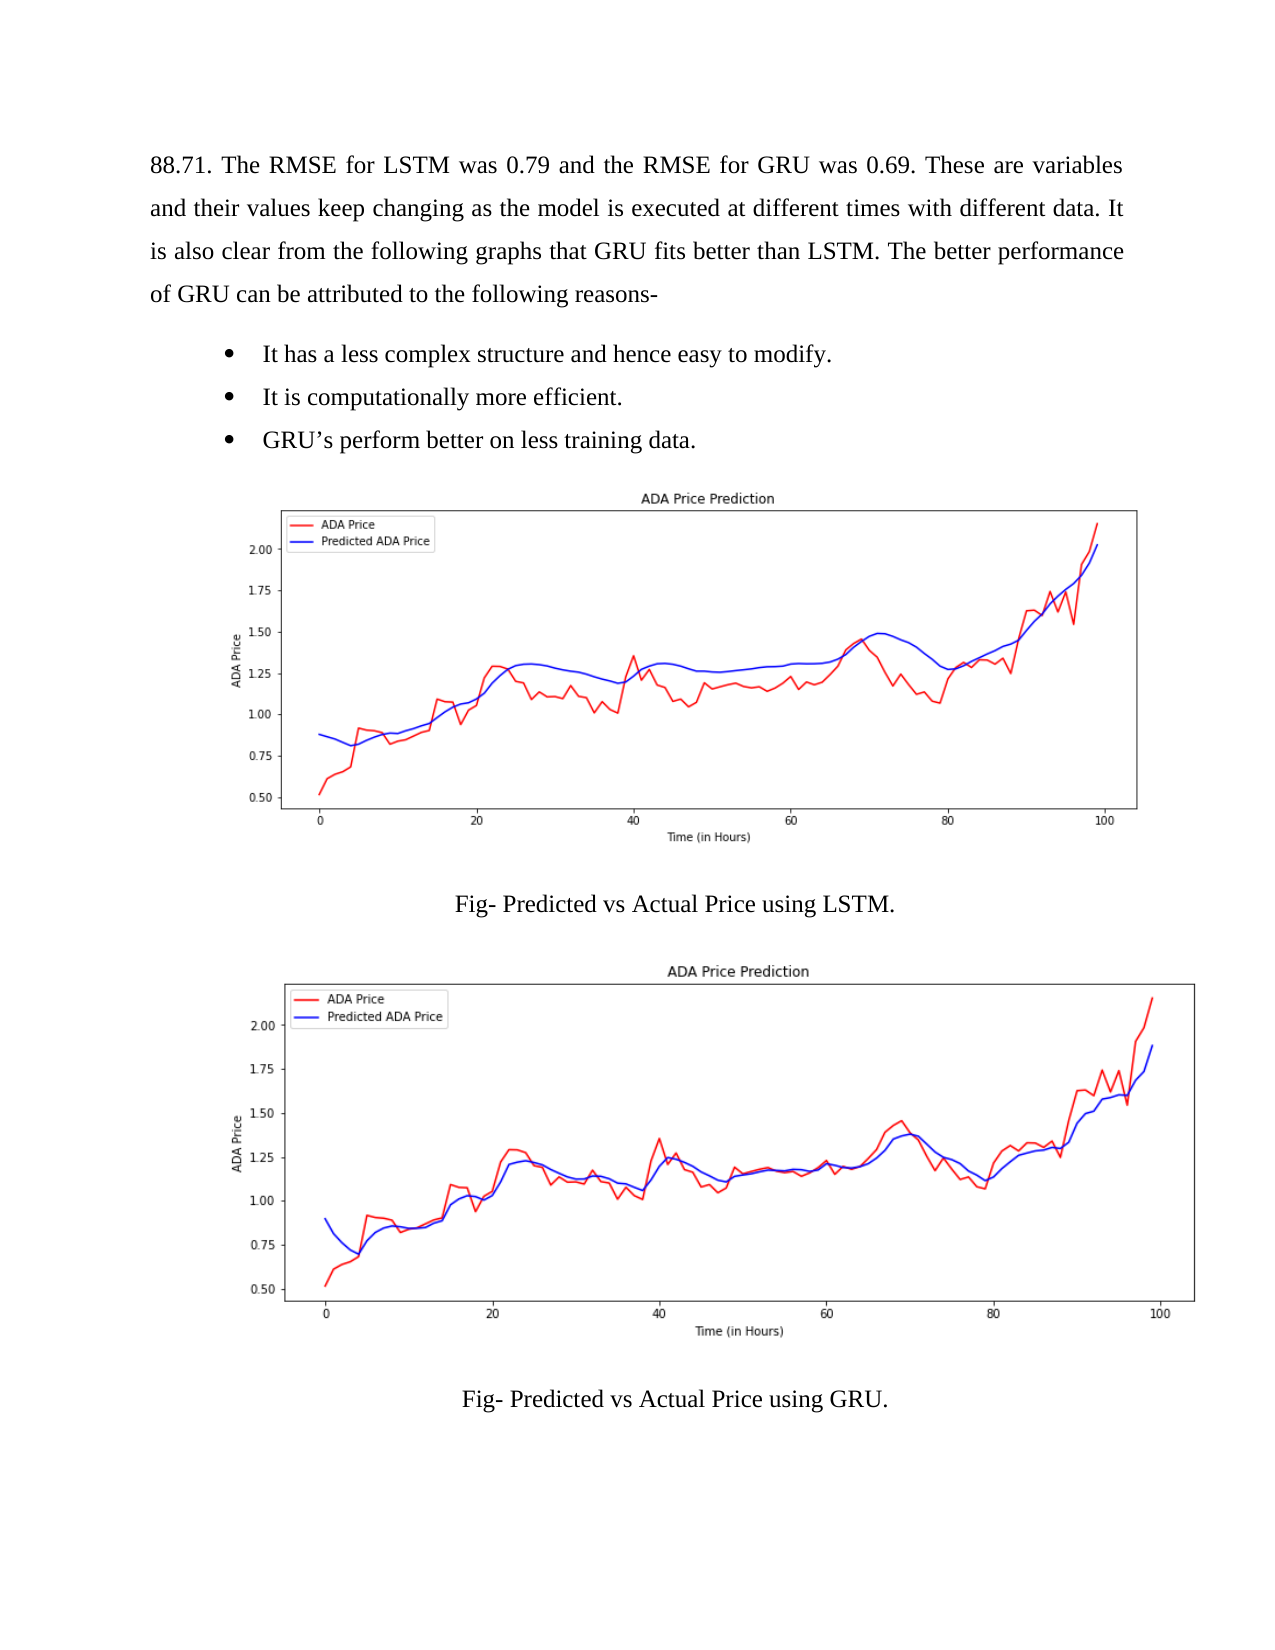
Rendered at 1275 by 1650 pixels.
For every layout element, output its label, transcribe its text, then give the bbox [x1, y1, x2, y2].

picture [225, 957, 1200, 1345]
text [150, 150, 1125, 308]
list It is computationally more efficient. [225, 382, 1125, 411]
text Fig- Predicted vs Actual Price using GRU. [225, 1384, 1125, 1413]
list GRU’s perform better on less training data. [225, 425, 1125, 454]
list It has a less complex structure and hence easy to modify. [225, 339, 1125, 368]
text Fig- Predicted vs Actual Price using LSTM. [225, 889, 1125, 918]
picture [225, 485, 1143, 850]
